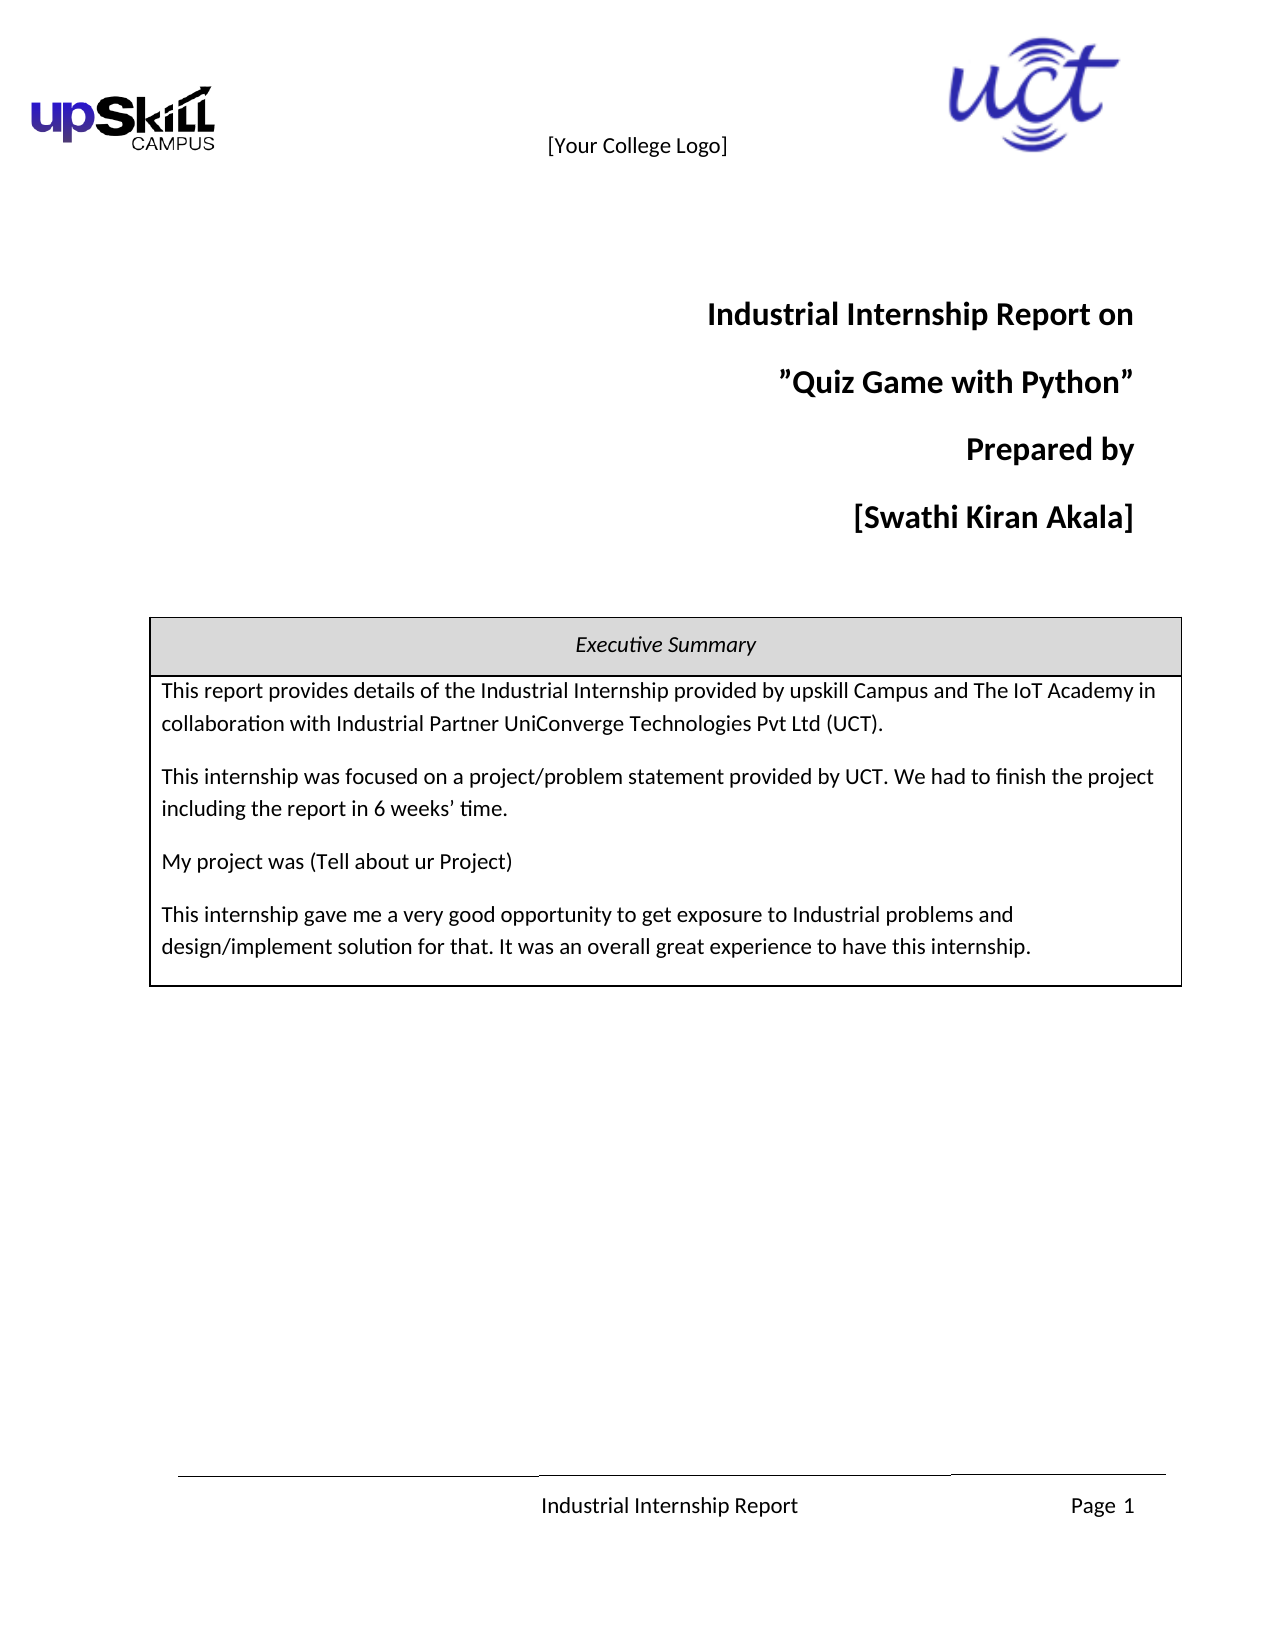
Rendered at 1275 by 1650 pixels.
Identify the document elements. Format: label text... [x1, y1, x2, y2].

picture [946, 28, 1125, 154]
text Prepared by [150, 428, 1134, 469]
text Industrial Internship Report on [150, 293, 1134, 334]
table_header Executive Summary [151, 618, 1181, 675]
text [Swathi Kiran Akala] [150, 496, 1134, 537]
text ”Quiz Game with Python” [150, 361, 1134, 401]
table_cell This report provides details of the Industrial Internship provided by upskill Campus and The IoT Academy in collaboration with Industrial Partner UniConverge Technologies Pvt Ltd (UCT). This internship was focused on a project/problem statement provided by UCT. We had to finish the project including the report in 6 weeks’ time. My project was (Tell about ur Project) This internship gave me a very good opportunity to get exposure to Industrial problems and design/implement solution for that. It was an overall great experience to have this internship. [151, 677, 1181, 985]
picture [0, 73, 246, 154]
